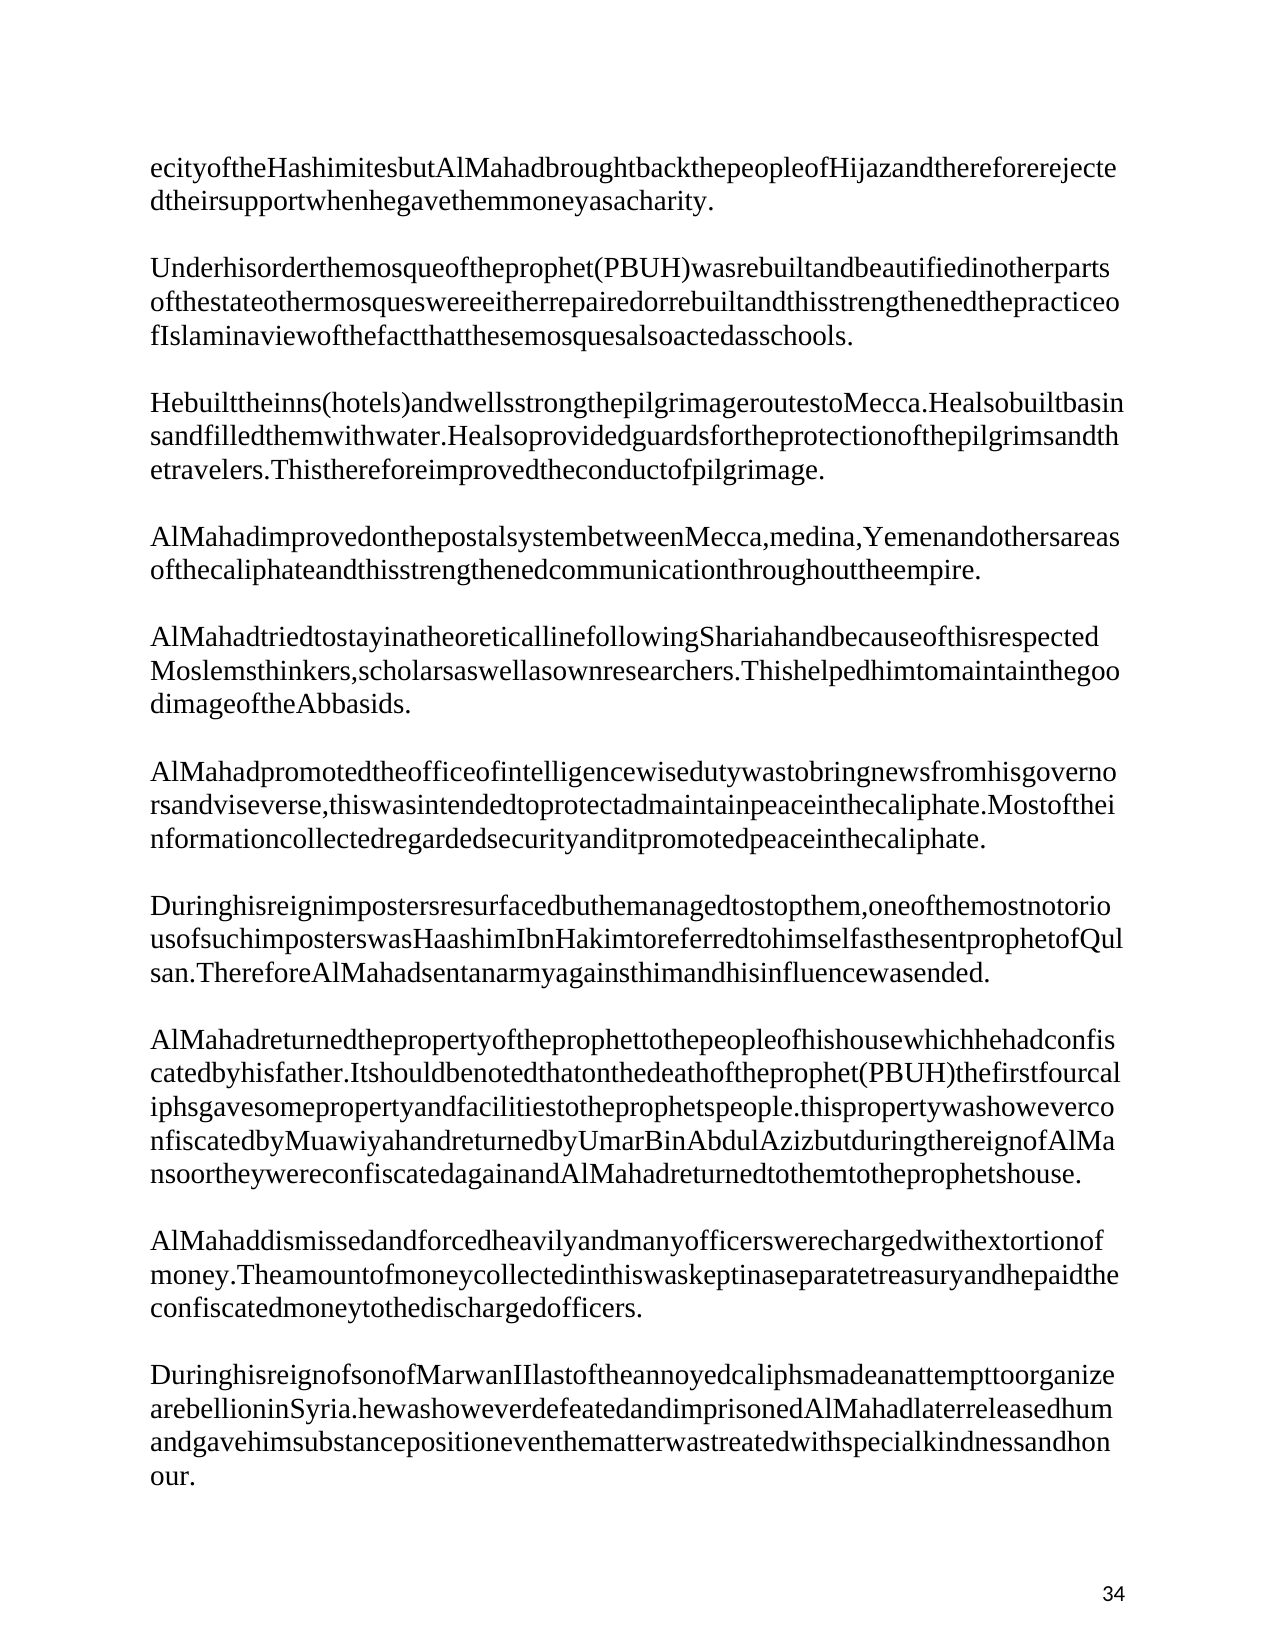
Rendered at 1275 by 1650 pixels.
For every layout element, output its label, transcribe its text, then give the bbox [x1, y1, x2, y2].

text During his reign of son of Marwan II last of the annoyed caliphs made an attempt to organize a rebellion in Syria .he was however defeated and imprisoned Al Mahad later released hum and gave him substance position even the matter was treated with special kindness and honour. [150, 1357, 1125, 1492]
text Al Mahad tried to stay in a theoretical line following Shariah and because of this respected Moslems thinkers, scholars as well as own researchers. This helped him to maintain the good image of the Abbasids. [150, 619, 1125, 720]
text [150, 150, 1125, 217]
text During his reign imposters resurfaced but he managed to stop them, one of the most notorious of such imposters was Haashim Ibn Hakim to referred to himself as the sent prophet of Qulsan. Therefore Al Mahad sent an army against him and his influence was ended. [150, 888, 1125, 988]
text Al Mahad dismissed and forced heavily and many officers were charged with extortion of money. The amount of money collected in this was kept in a separate treasury and he paid the confiscated money to the discharged officers. [150, 1223, 1125, 1324]
text Al Mahad improved on the postal system between Mecca, medina, Yemen and others areas of the caliphate and this strengthened communication throughout the empire. [150, 519, 1125, 586]
text Al Mahad returned the property of the prophet to the people of his house which he had confiscated by his father. It should be noted that on the death of the prophet (PBUH) the first four caliphs gave some property and facilities to the prophets people .this property was however confiscated by Muawiyah and returned by Umar Bin Abdul Aziz but during the reign of Al Mansoor they were confiscated again and Al Mahad returned to them to the prophets house. [150, 1022, 1125, 1190]
text Under his order the mosque of the prophet (PBUH) was rebuilt and beautified in other parts of the state other mosques were either repaired or rebuilt and this strengthened the practice of Islam in a view of the fact that these mosques also acted as schools. [150, 251, 1125, 351]
text Al Mahad promoted the office of intelligence wise duty was to bring news from his governors and vise verse, this was intended to protect ad maintain peace in the caliphate. Most of the information collected regarded security and it promoted peace in the caliphate. [150, 754, 1125, 854]
text He built the inns (hotels) and wells strong the pilgrimage routes to Mecca. He also built basins and filled them with water. He also provided guards for the protection of the pilgrims and the travelers. This therefore improved the conduct of pilgrimage. [150, 385, 1125, 485]
